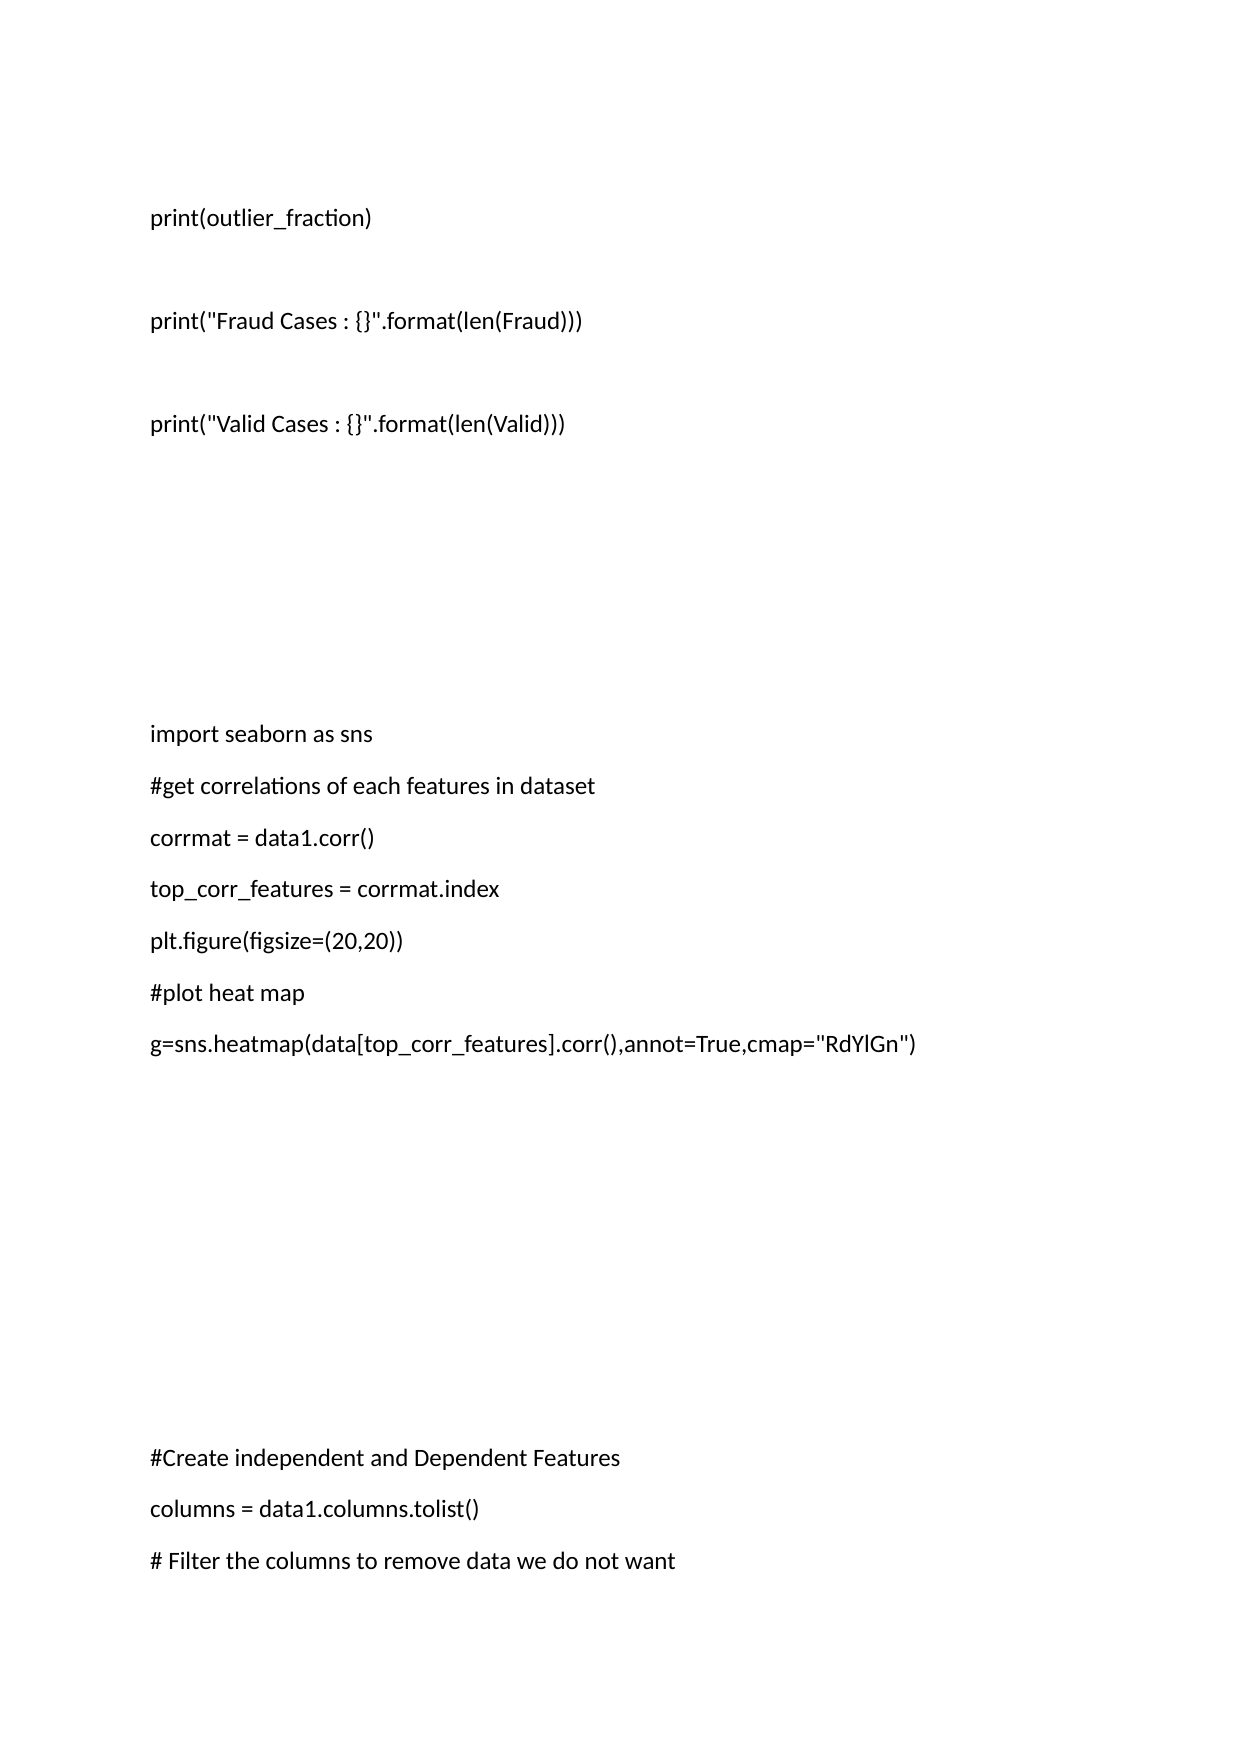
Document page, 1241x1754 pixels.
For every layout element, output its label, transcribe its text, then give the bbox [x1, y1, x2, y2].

text plt.figure(figsize=(20,20)) [150, 925, 1090, 956]
text #get correlations of each features in dataset [150, 770, 1090, 801]
text print("Fraud Cases : {}".format(len(Fraud))) [150, 305, 1090, 336]
text #plot heat map [150, 977, 1090, 1007]
text print("Valid Cases : {}".format(len(Valid))) [150, 408, 1090, 439]
text corrmat = data1.corr() [150, 822, 1090, 852]
text top_corr_features = corrmat.index [150, 873, 1090, 904]
text g=sns.heatmap(data[top_corr_features].corr(),annot=True,cmap="RdYlGn") [150, 1028, 1090, 1059]
text # Filter the columns to remove data we do not want [150, 1545, 1090, 1576]
text #Create independent and Dependent Features [150, 1442, 1090, 1472]
text import seaborn as sns [150, 718, 1090, 749]
text columns = data1.columns.tolist() [150, 1493, 1090, 1524]
text print(outlier_fraction) [150, 202, 1090, 232]
